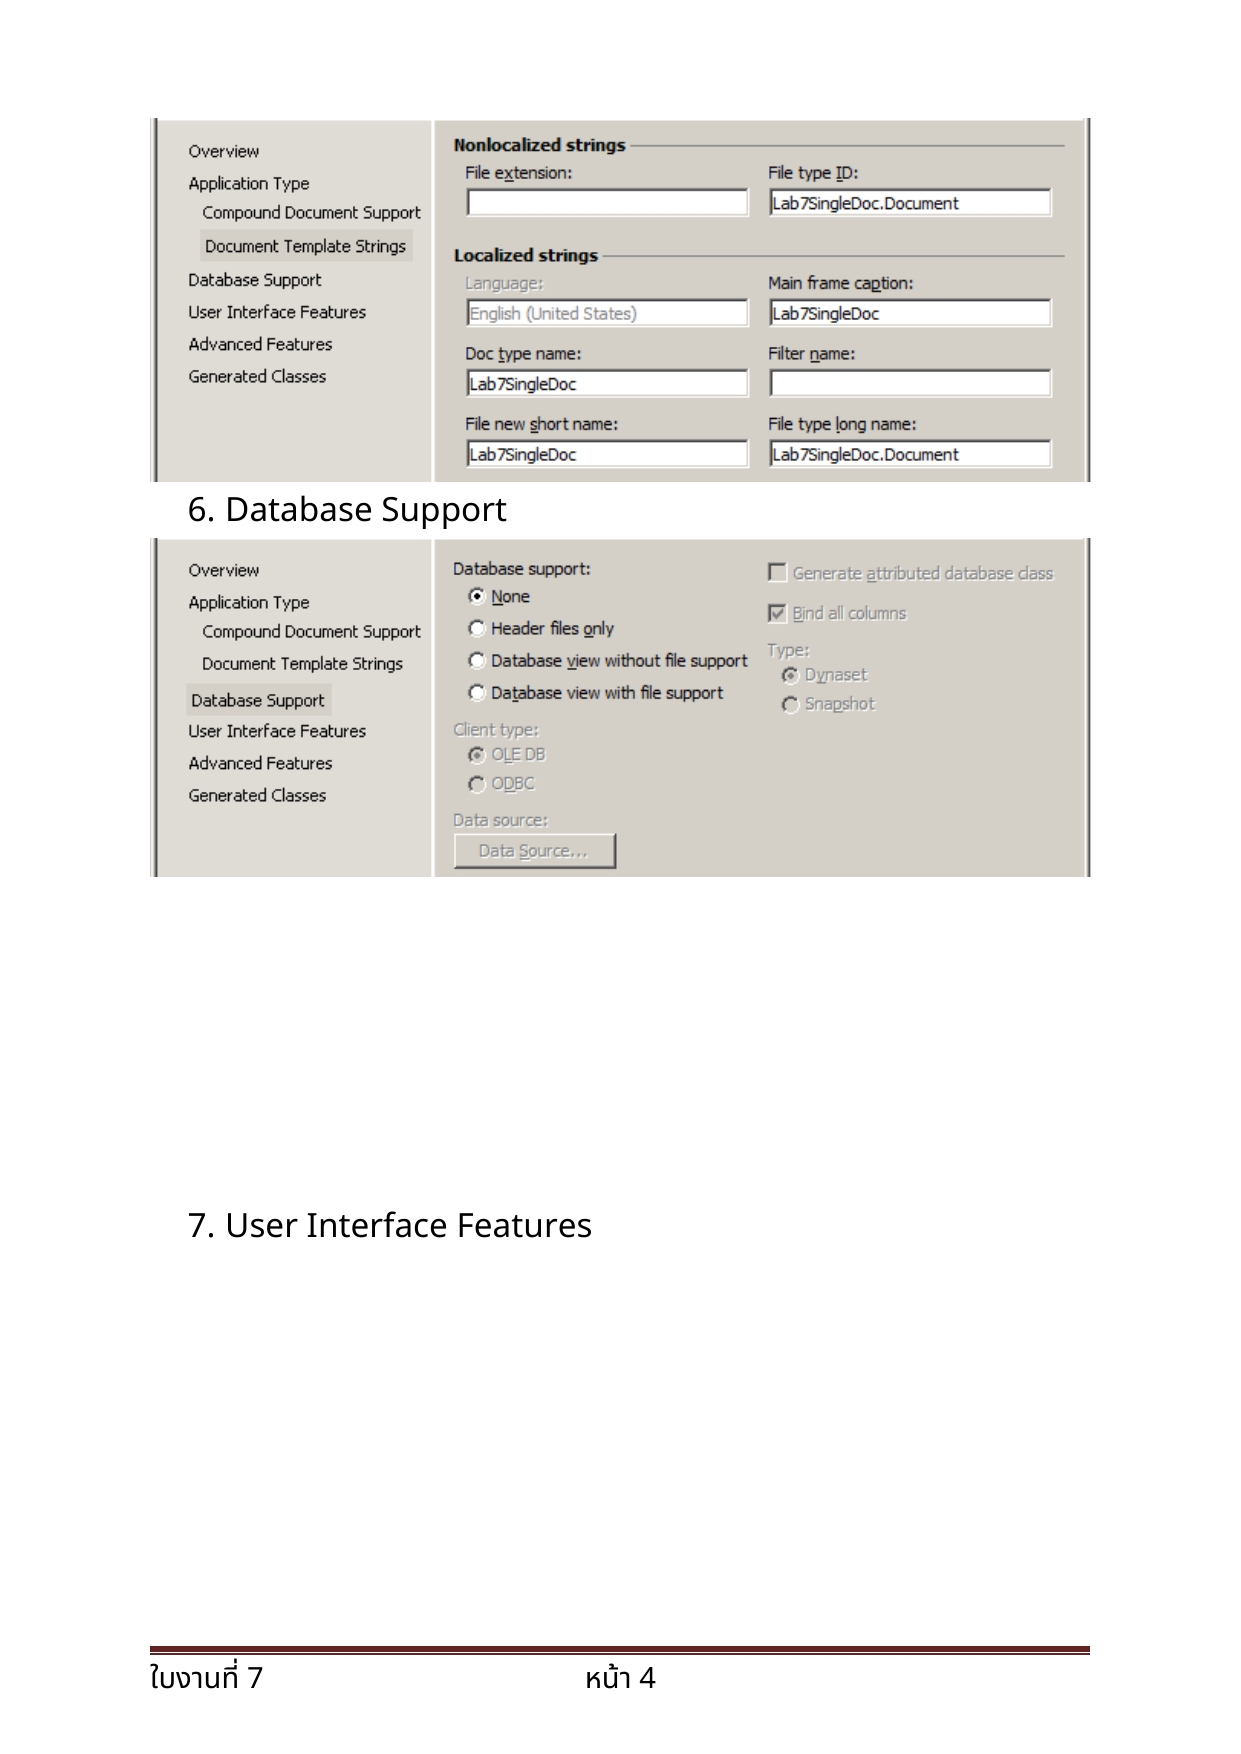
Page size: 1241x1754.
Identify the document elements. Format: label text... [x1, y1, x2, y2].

list Database Support [187, 486, 1090, 531]
list User Interface Features [187, 1201, 1090, 1247]
picture [150, 118, 1091, 482]
picture [150, 538, 1091, 877]
